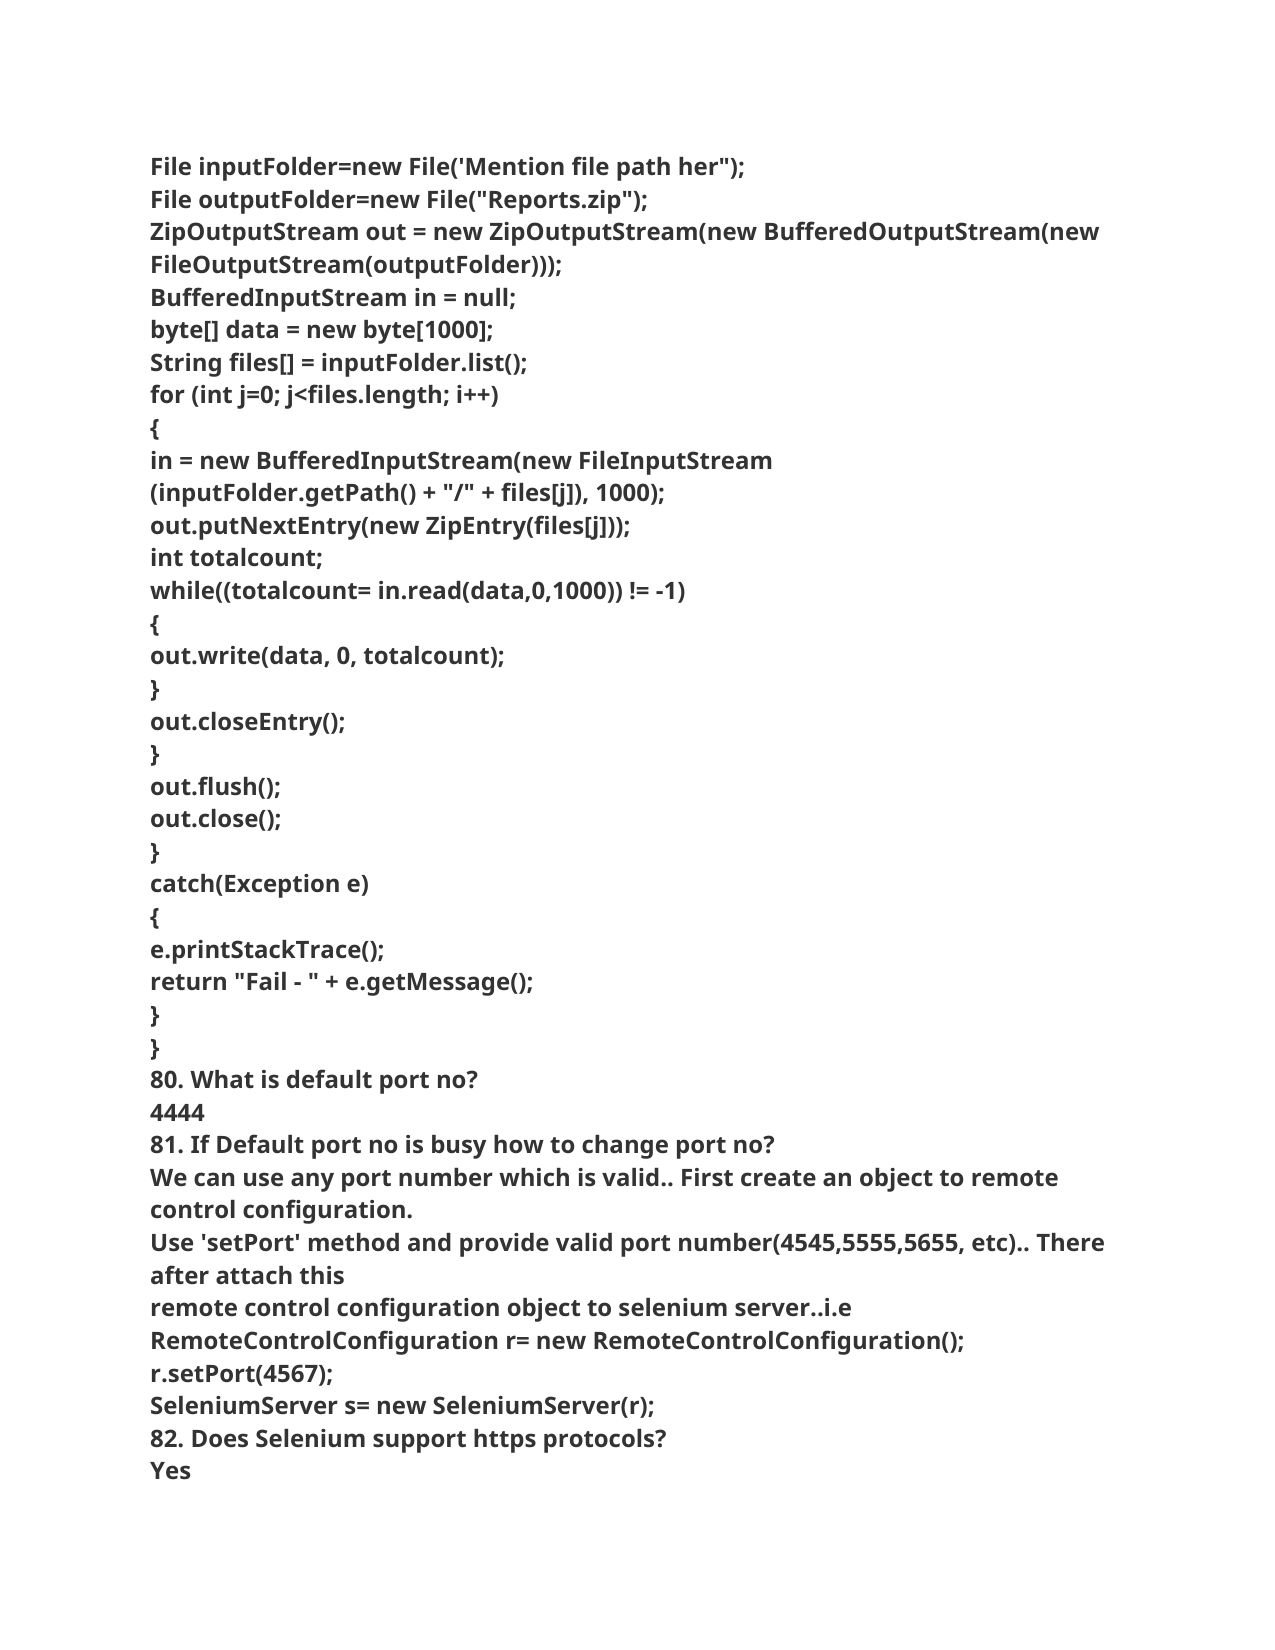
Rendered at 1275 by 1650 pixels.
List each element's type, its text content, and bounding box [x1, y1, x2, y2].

text RemoteControlConfiguration r= new RemoteControlConfiguration(); [150, 1324, 1125, 1356]
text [150, 150, 1125, 1063]
text SeleniumServer s= new SeleniumServer(r); [150, 1389, 1125, 1422]
text 81. If Default port no is busy how to change port no? [150, 1128, 1125, 1161]
text 80. What is default port no? [150, 1063, 1125, 1096]
text We can use any port number which is valid.. First create an object to remote control configuration. Use 'setPort' method and provide valid port number(4545,5555,5655, etc).. There after attach this remote control configuration object to selenium server..i.e [150, 1161, 1125, 1324]
text Yes [150, 1454, 1125, 1487]
text r.setPort(4567); [150, 1356, 1125, 1389]
text 82. Does Selenium support https protocols? [150, 1422, 1125, 1454]
text 4444 [150, 1096, 1125, 1128]
